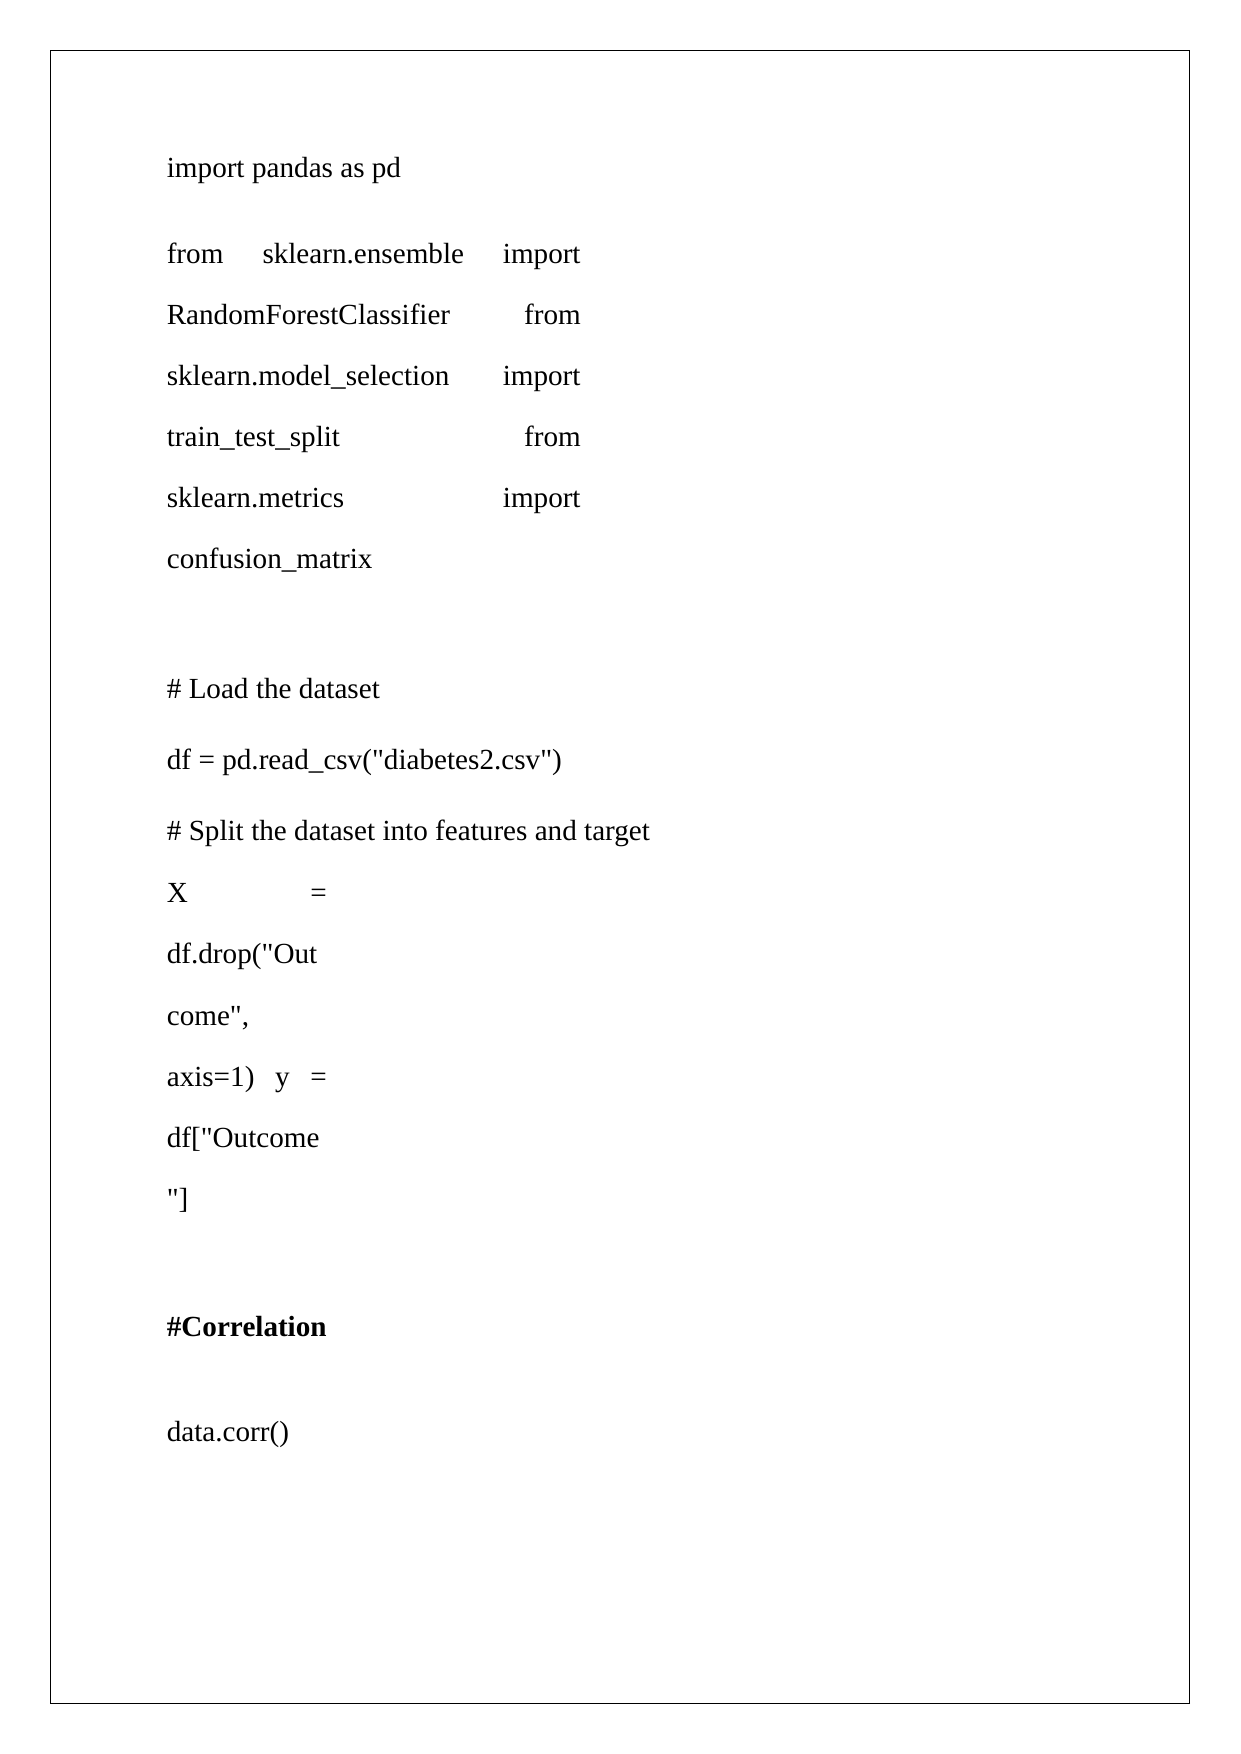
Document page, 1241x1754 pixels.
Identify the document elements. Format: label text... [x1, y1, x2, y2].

text import pandas as pd [167, 150, 1090, 183]
text # Split the dataset into features and target [167, 813, 1090, 847]
text #Correlation [167, 1309, 1090, 1342]
subtitle df = pd.read_csv("diabetes2.csv") [167, 742, 1090, 776]
text # Load the dataset [167, 671, 1090, 704]
text data.corr() [167, 1414, 1090, 1448]
subtitle from sklearn.ensemble import RandomForestClassifier from sklearn.model_selection import train_test_split from sklearn.metrics import confusion_matrix [167, 236, 580, 575]
subtitle X = df.drop("Outcome", axis=1) y = df["Outcome"] [167, 876, 327, 1214]
